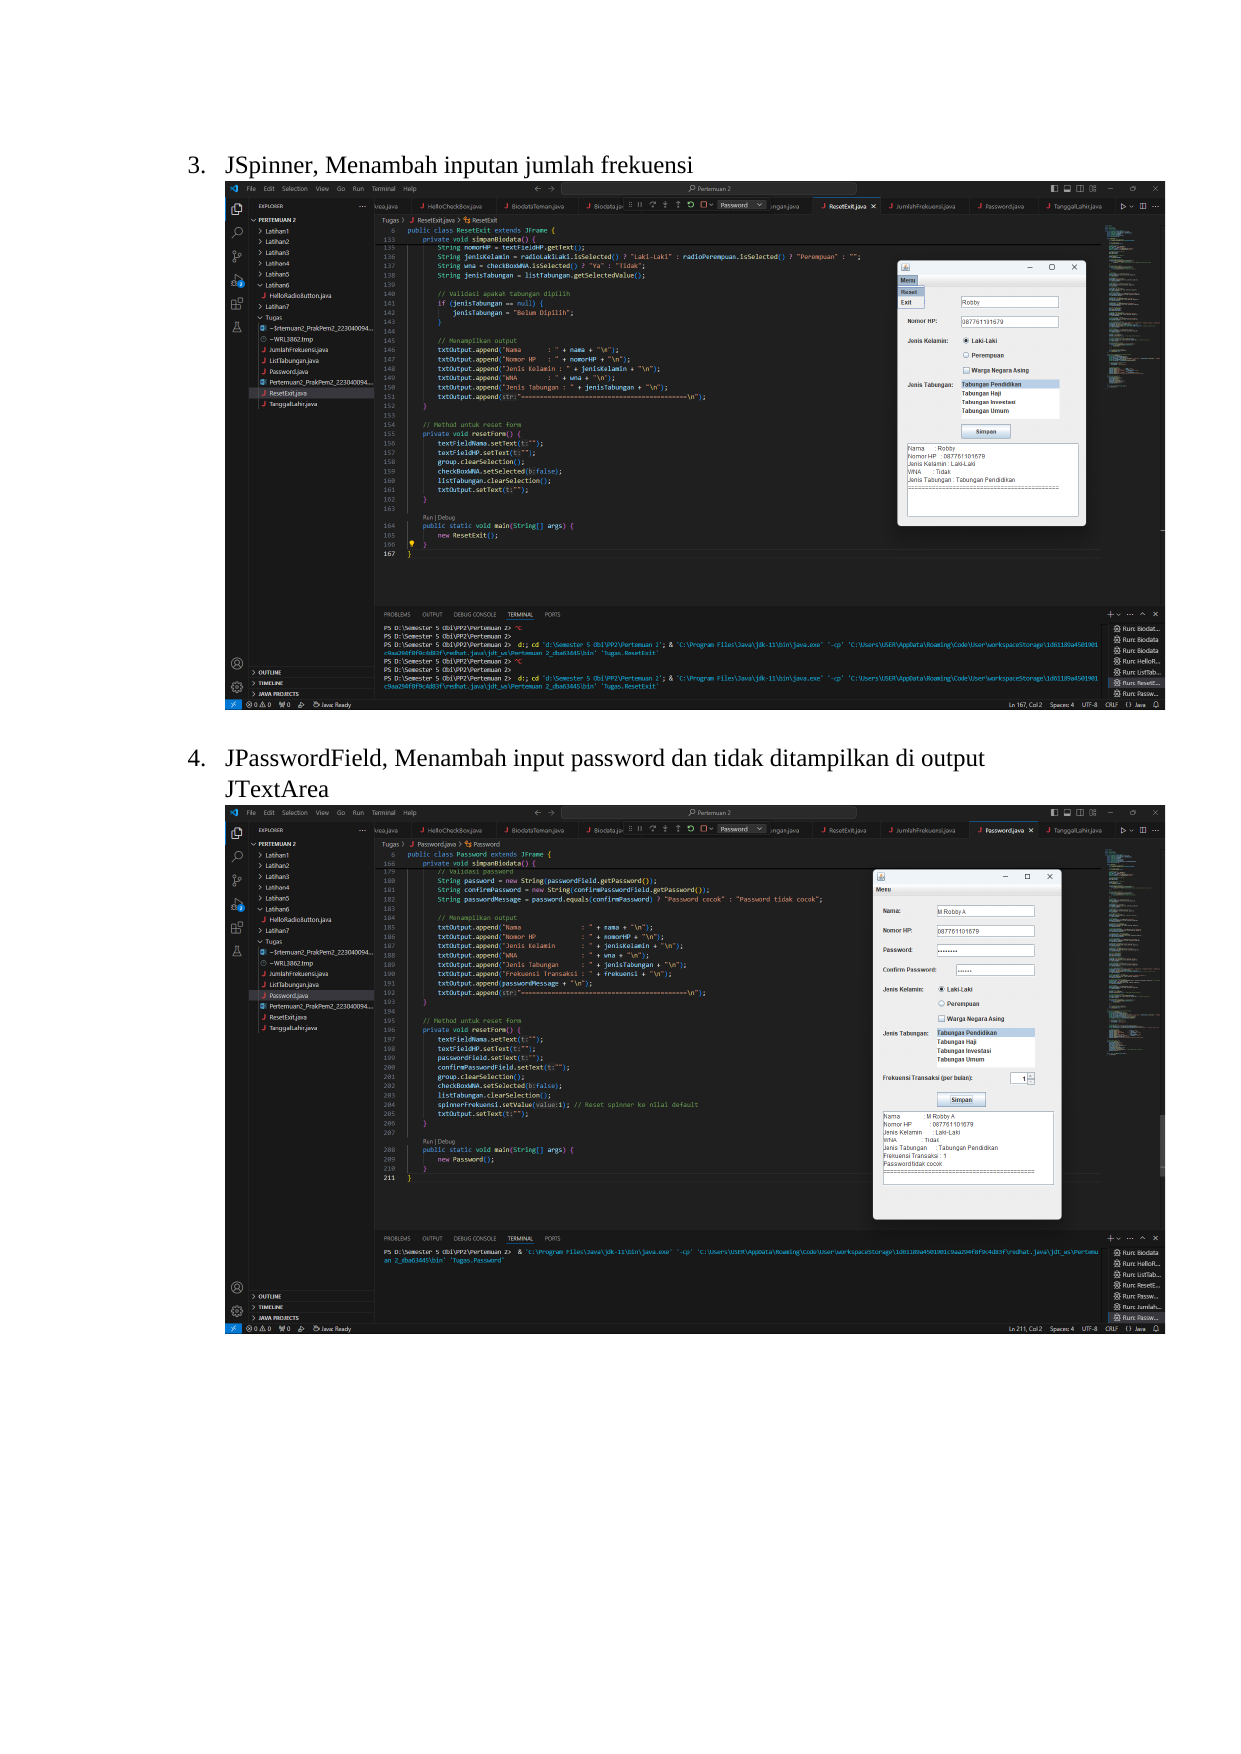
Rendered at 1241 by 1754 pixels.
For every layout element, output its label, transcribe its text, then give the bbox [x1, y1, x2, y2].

picture [225, 805, 1166, 1334]
list JPasswordField, Menambah input password dan tidak ditampilkan di output JTextArea [187, 743, 1090, 803]
list JSpinner, Menambah inputan jumlah frekuensi [187, 150, 1090, 179]
picture [225, 181, 1166, 710]
